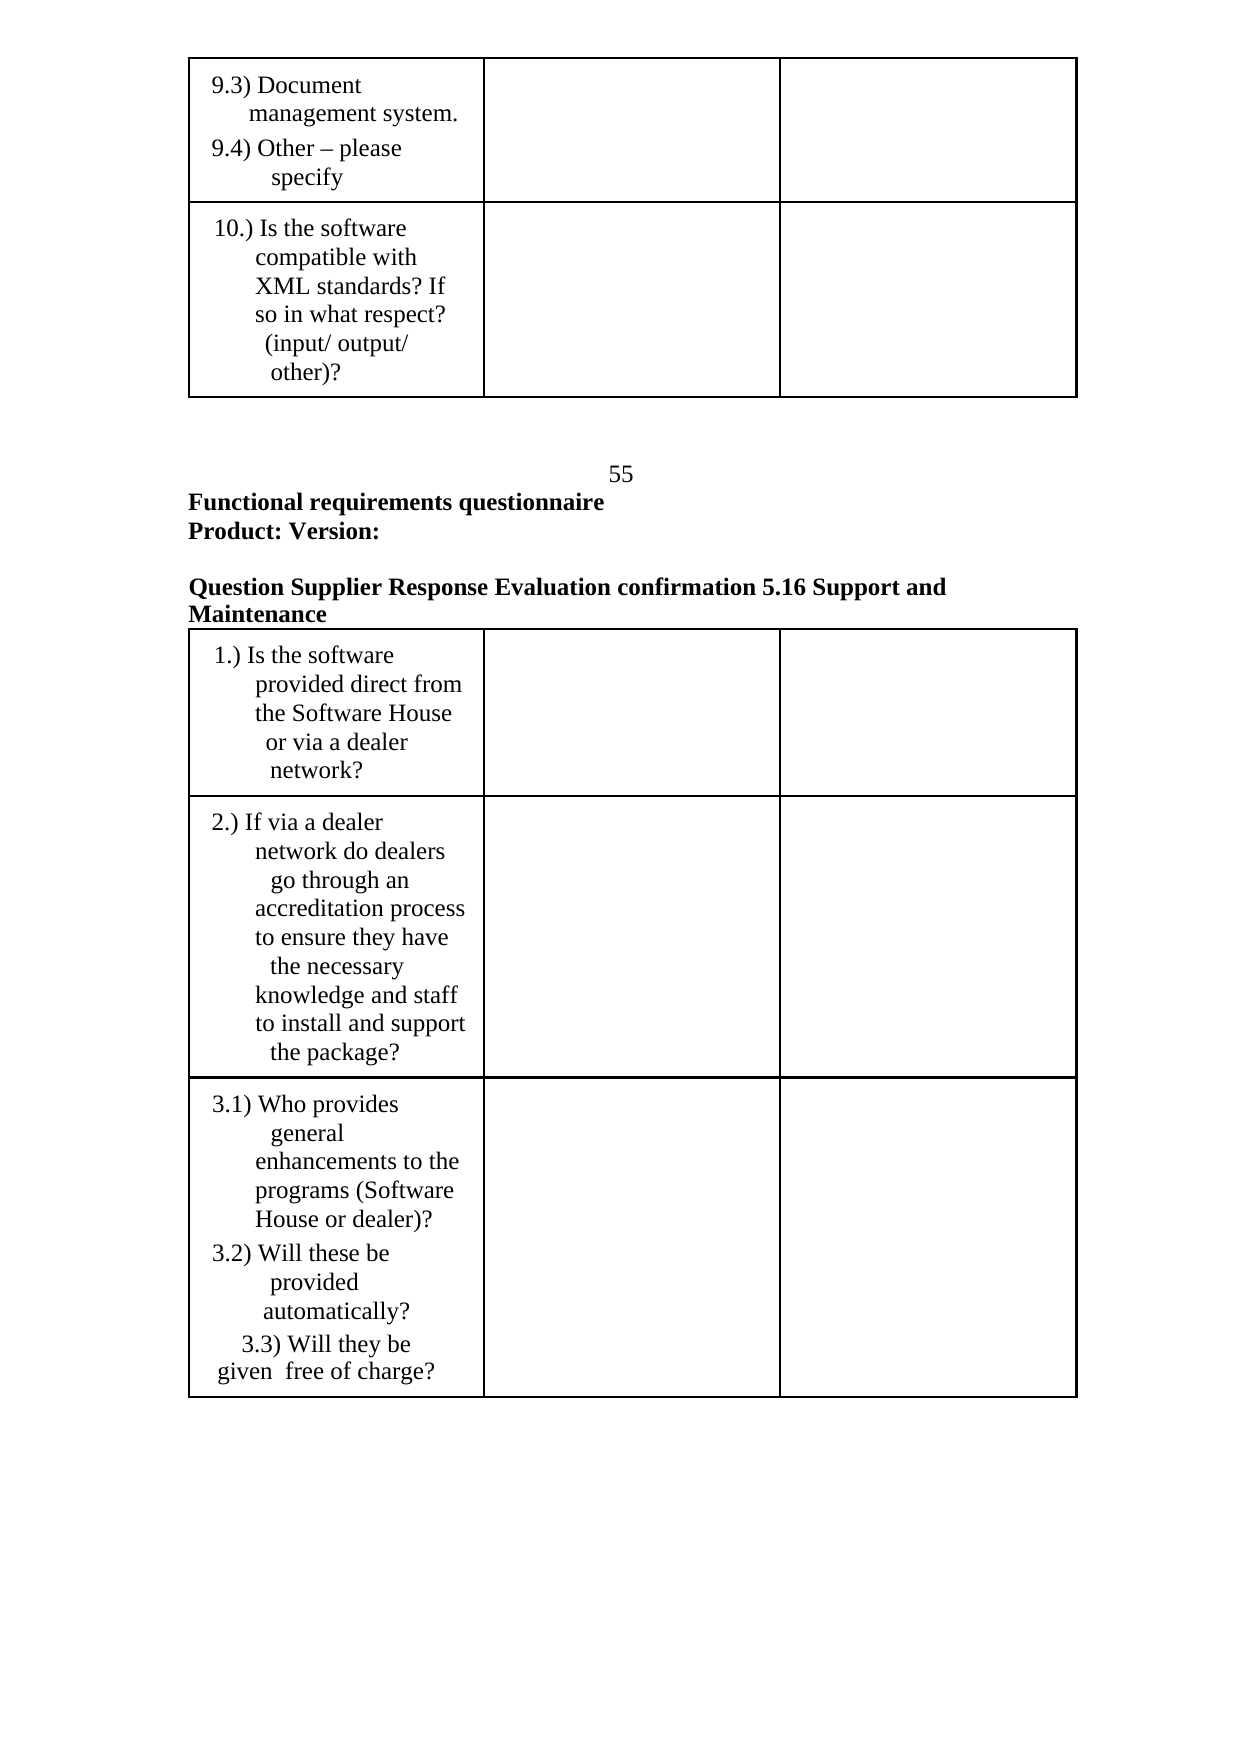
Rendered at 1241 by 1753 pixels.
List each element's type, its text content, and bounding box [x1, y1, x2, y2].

table_header 9.3) Document management system. 9.4) Other – please specify [190, 59, 483, 201]
table_cell [485, 203, 779, 396]
table_cell [781, 797, 1075, 1076]
table_header [485, 59, 779, 201]
table_cell [485, 1079, 779, 1396]
table_cell [781, 203, 1075, 396]
table_cell [781, 1079, 1075, 1396]
table_cell [485, 797, 779, 1076]
text 55 [608, 459, 1114, 487]
table_cell 10.) Is the software compatible with XML standards? If so in what respect? (input/ output/ other)? [190, 203, 483, 396]
table_header [781, 59, 1075, 201]
table_header 1.) Is the software provided direct from the Software House or via a dealer network? [190, 630, 483, 795]
table_header [781, 630, 1075, 795]
table_cell 2.) If via a dealer network do dealers go through an accreditation process to ensure they have the necessary knowledge and staff to install and support the package? [190, 797, 483, 1076]
text Product: Version: [188, 516, 1114, 545]
text Question Supplier Response Evaluation confirmation 5.16 Support and Maintenance [188, 573, 1026, 628]
text Functional requirements questionnaire [188, 487, 1114, 516]
table_header [485, 630, 779, 795]
table_cell 3.1) Who provides general enhancements to the programs (Software House or dealer)? 3.2) Will these be provided automatically? 3.3) Will they be given free of charge? [190, 1079, 483, 1396]
